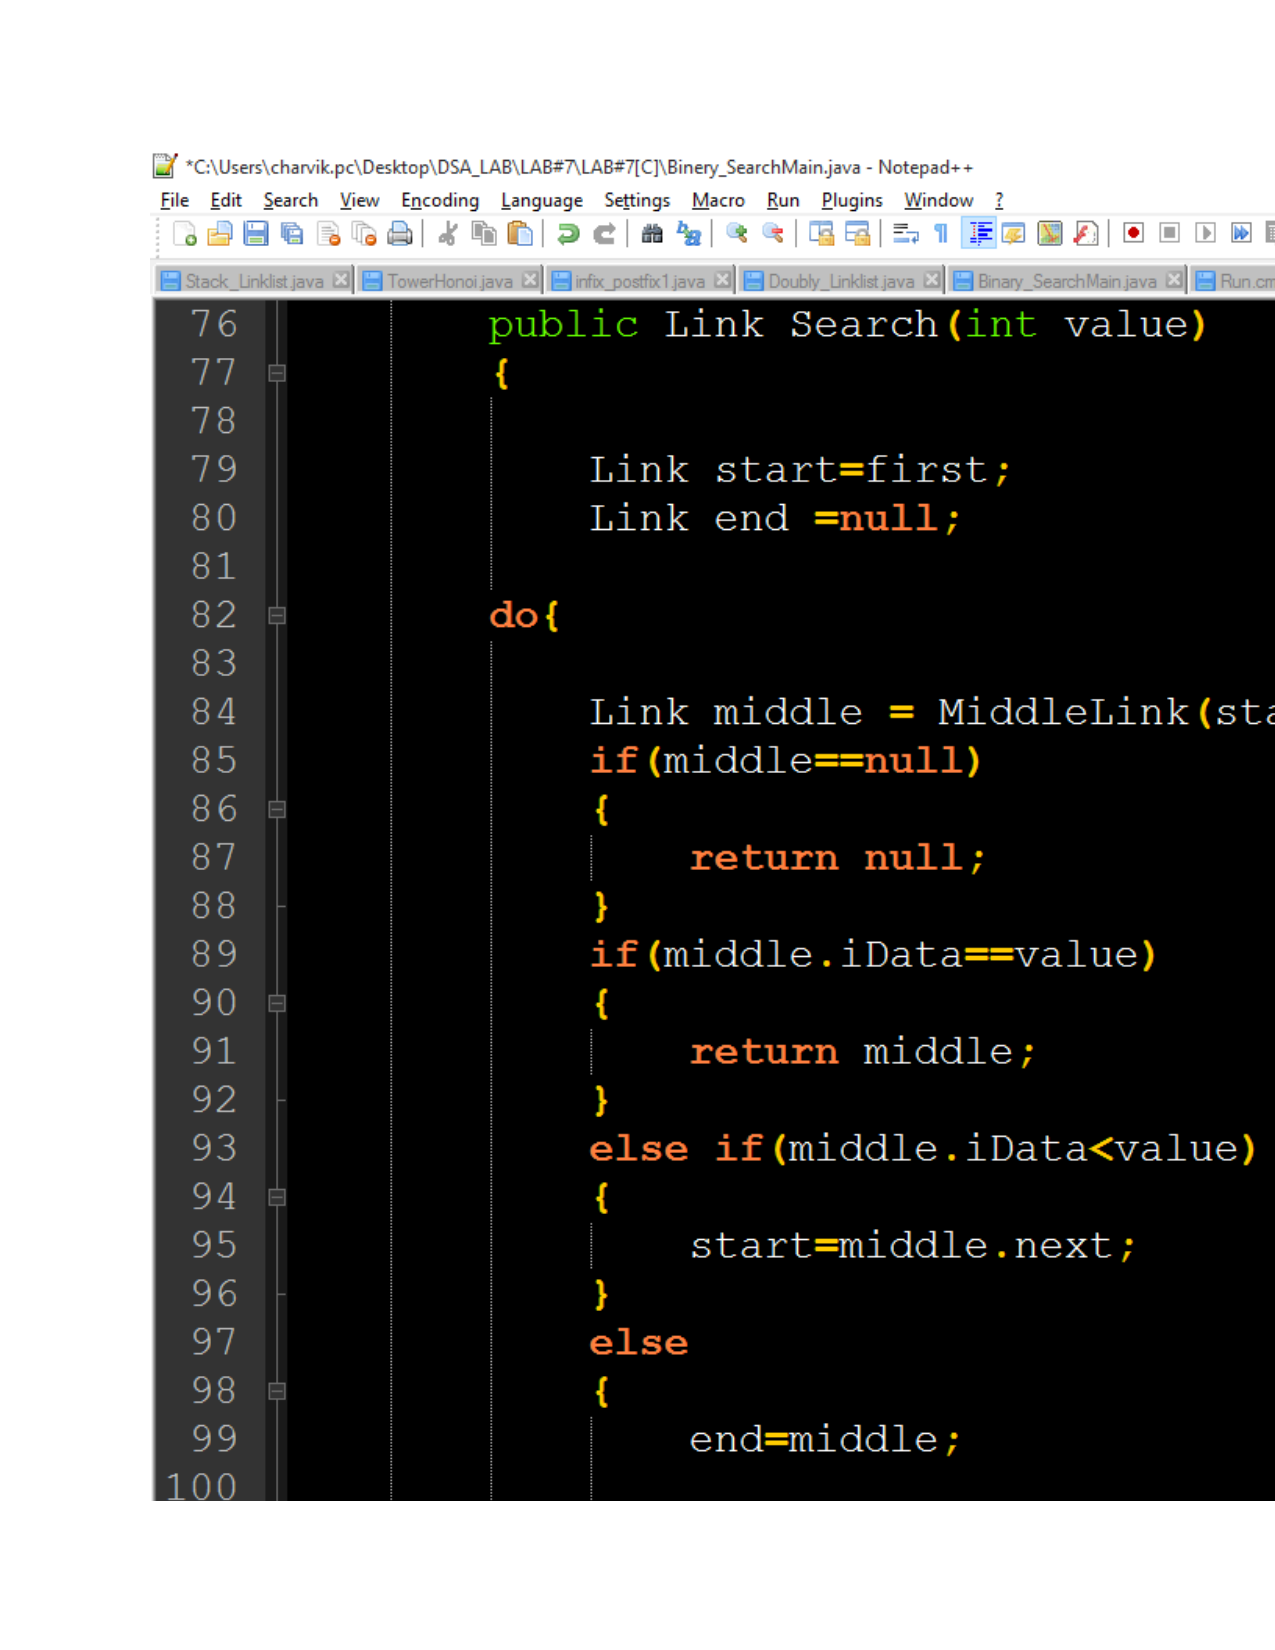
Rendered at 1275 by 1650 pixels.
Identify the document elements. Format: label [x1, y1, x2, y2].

picture [150, 150, 1275, 1501]
